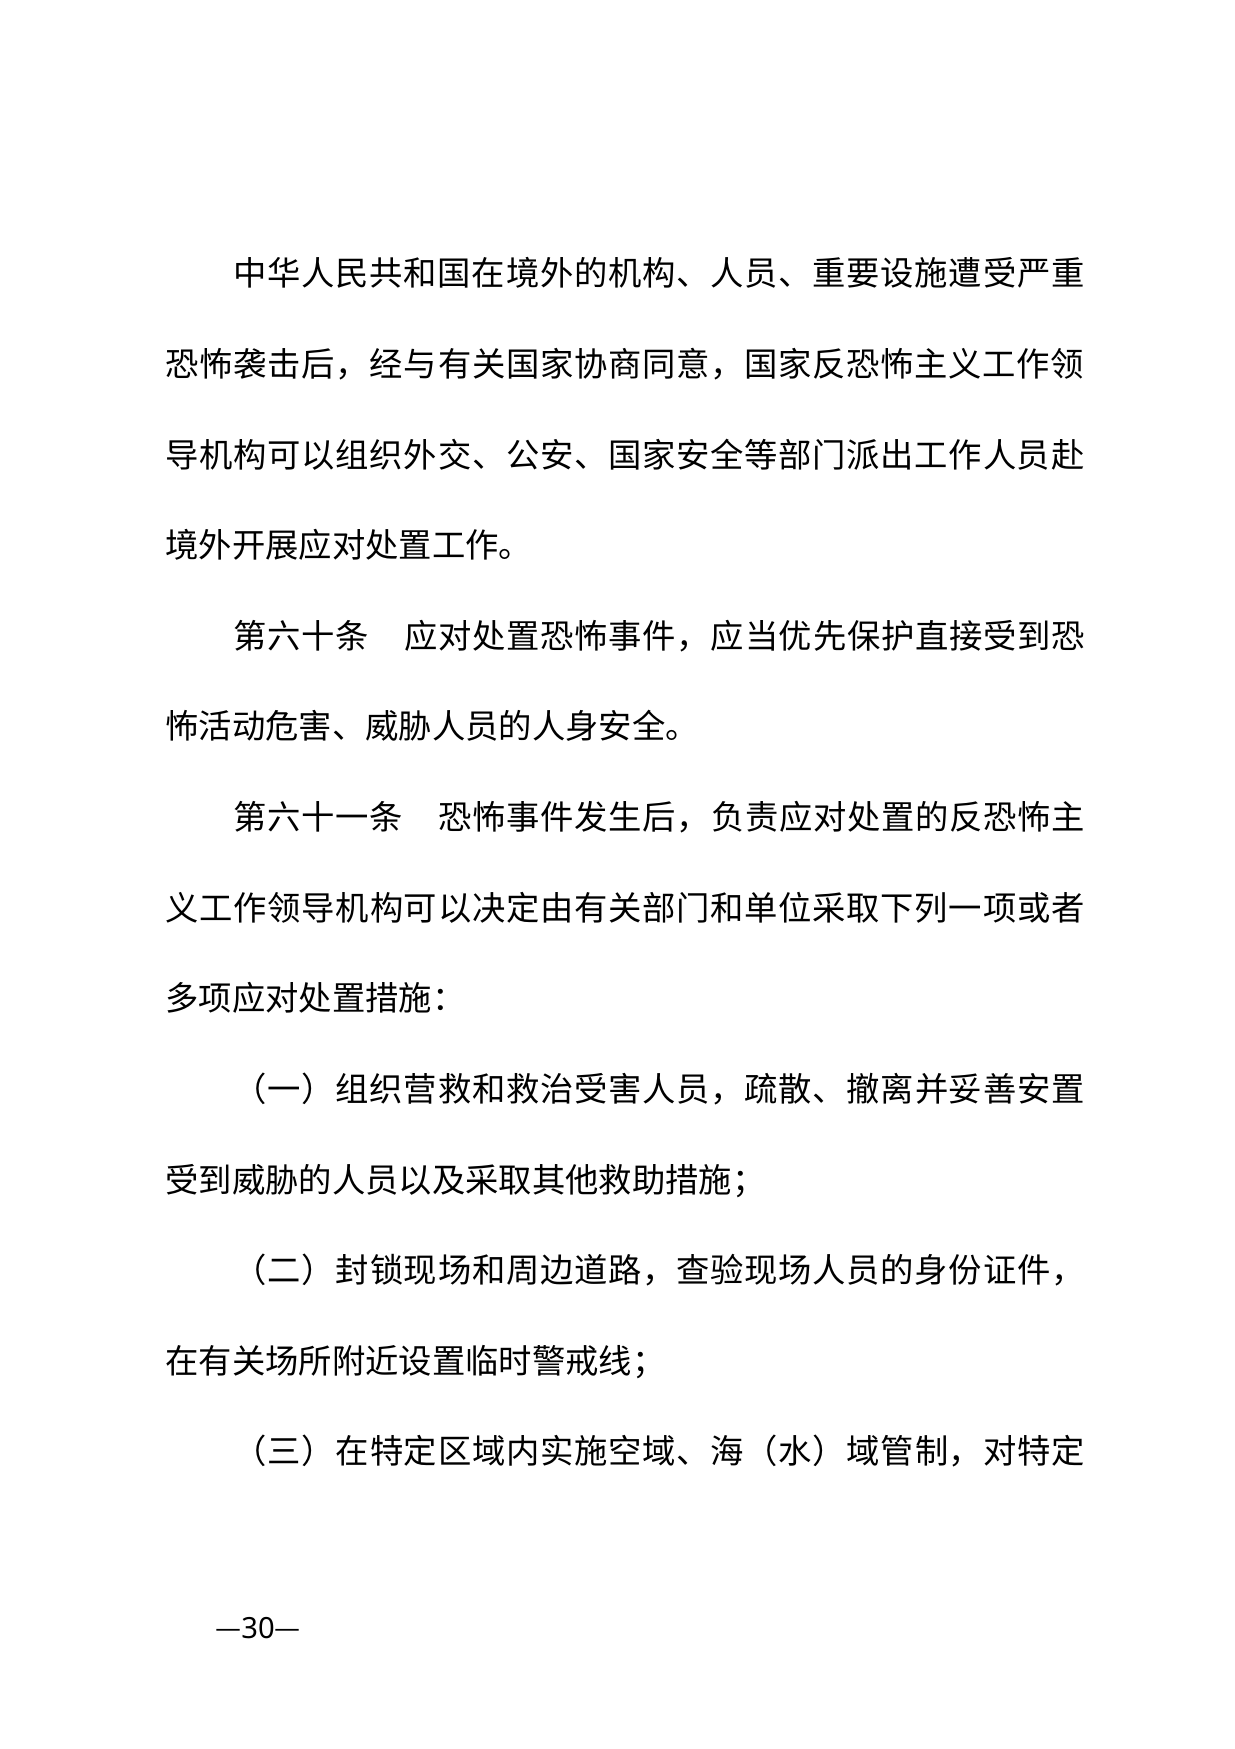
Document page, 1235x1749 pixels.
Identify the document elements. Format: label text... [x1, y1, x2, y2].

text （一）组织营救和救治受害人员，疏散、撤离并妥善安置受到威胁的人员以及采取其他救助措施； [165, 1042, 1087, 1223]
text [165, 1404, 1087, 1495]
text 中华人民共和国在境外的机构、人员、重要设施遭受严重恐怖袭击后，经与有关国家协商同意，国家反恐怖主义工作领导机构可以组织外交、公安、国家安全等部门派出工作人员赴境外开展应对处置工作。 [165, 226, 1087, 588]
text 第六十一条 恐怖事件发生后，负责应对处置的反恐怖主义工作领导机构可以决定由有关部门和单位采取下列一项或者多项应对处置措施： [165, 770, 1087, 1042]
text （二）封锁现场和周边道路，查验现场人员的身份证件，在有关场所附近设置临时警戒线； [165, 1223, 1087, 1404]
text 第六十条 应对处置恐怖事件，应当优先保护直接受到恐怖活动危害、威胁人员的人身安全。 [165, 588, 1087, 770]
